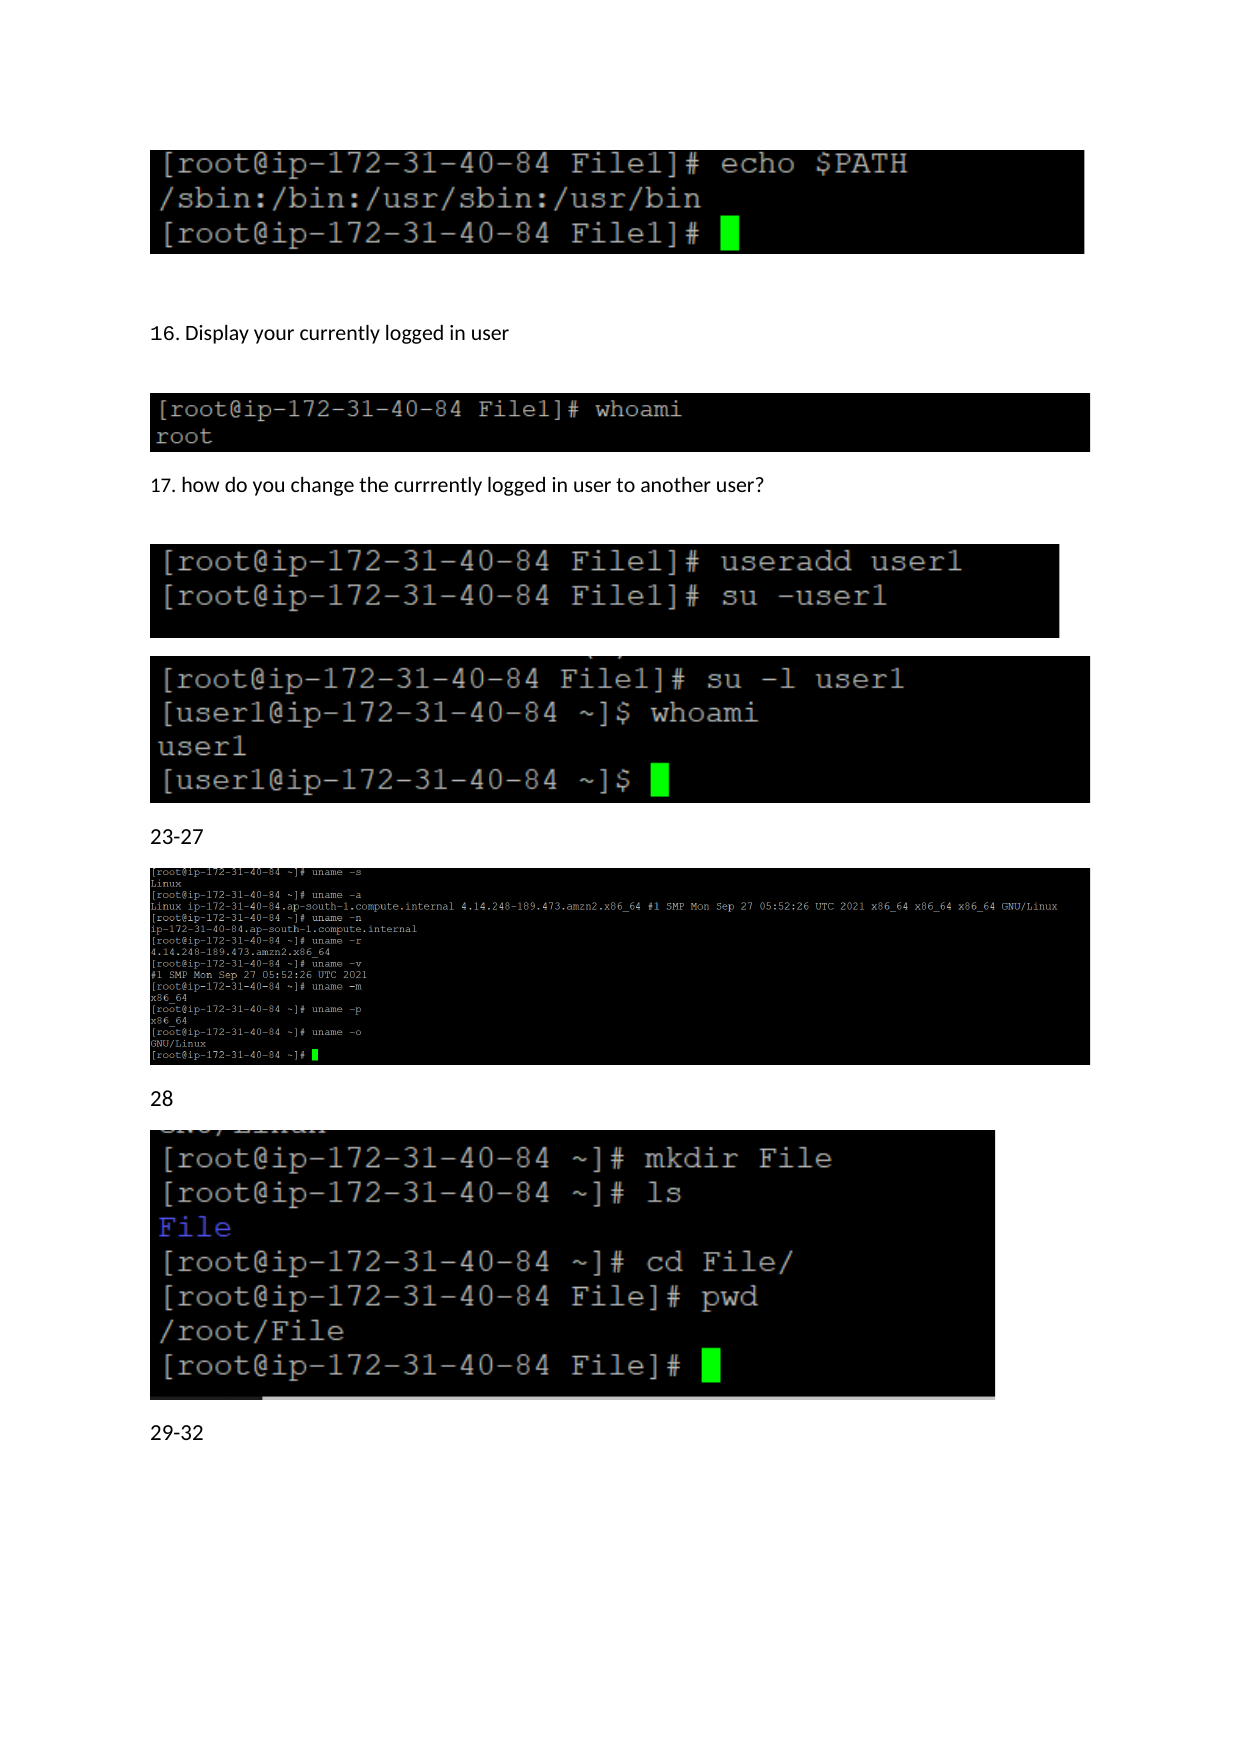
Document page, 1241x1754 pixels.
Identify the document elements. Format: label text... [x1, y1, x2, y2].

picture [150, 393, 1091, 452]
picture [150, 1130, 996, 1400]
picture [150, 656, 1091, 803]
text 17. how do you change the currrently logged in user to another user? [150, 471, 1090, 497]
picture [150, 868, 1091, 1065]
text 29-32 [150, 1418, 1090, 1446]
picture [150, 544, 1060, 638]
text 28 [150, 1084, 1090, 1112]
text 23-27 [150, 822, 1090, 850]
text 16. Display your currently logged in user [150, 319, 1090, 346]
picture [150, 150, 1085, 254]
